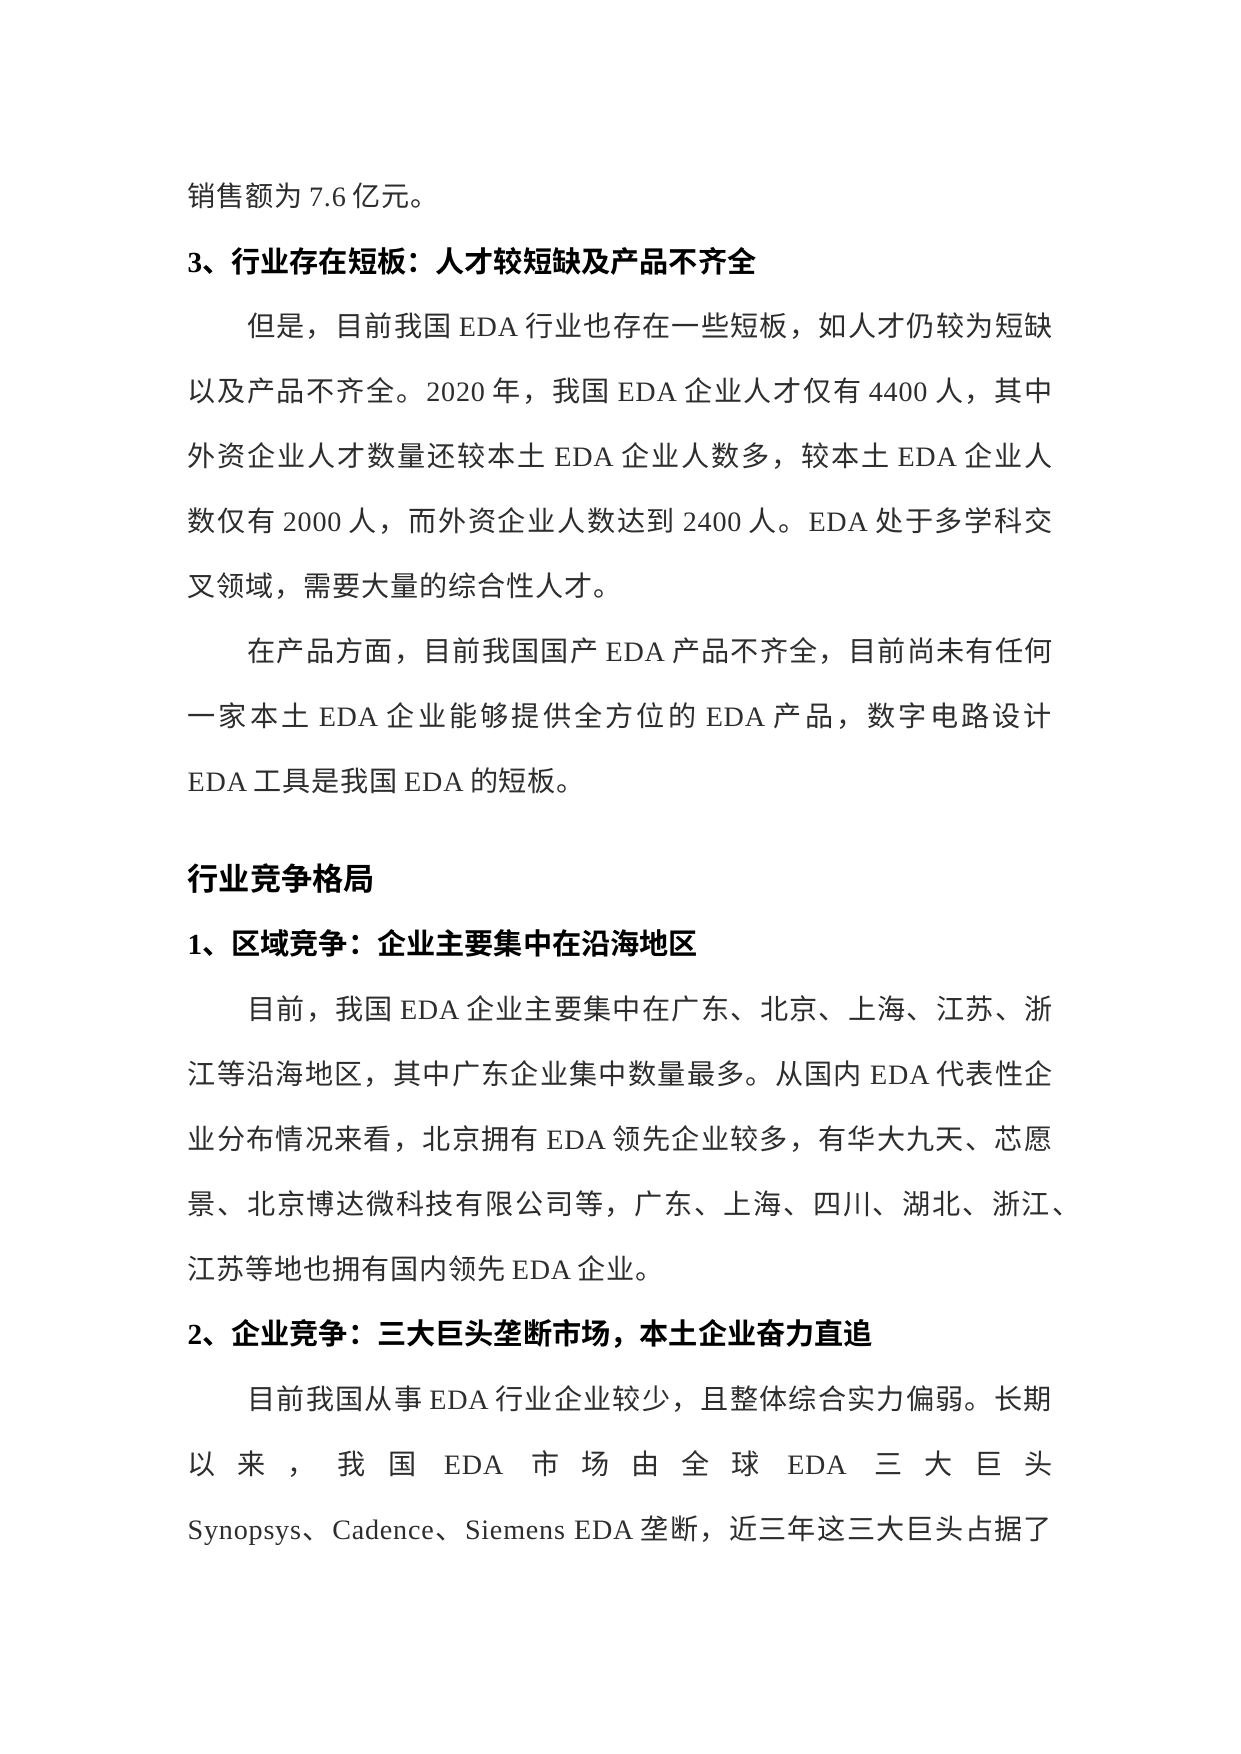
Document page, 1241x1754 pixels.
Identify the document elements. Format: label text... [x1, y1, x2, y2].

text 2、企业竞争：三大巨头垄断市场，本土企业奋力直追 [187, 1299, 1053, 1364]
text 行业竞争格局 [187, 844, 1053, 909]
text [187, 1364, 1053, 1559]
text 目前，我国EDA企业主要集中在广东、北京、上海、江苏、浙江等沿海地区，其中广东企业集中数量最多。从国内EDA代表性企业分布情况来看，北京拥有EDA领先企业较多，有华大九天、芯愿景、北京博达微科技有限公司等，广东、上海、四川、湖北、浙江、江苏等地也拥有国内领先EDA企业。 [187, 974, 1053, 1299]
text 但是，目前我国EDA行业也存在一些短板，如人才仍较为短缺以及产品不齐全。2020年，我国EDA企业人才仅有4400人，其中外资企业人才数量还较本土EDA企业人数多，较本土EDA企业人数仅有2000人，而外资企业人数达到2400人。EDA处于多学科交叉领域，需要大量的综合性人才。 [187, 292, 1053, 617]
text 1、区域竞争：企业主要集中在沿海地区 [187, 909, 1053, 974]
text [187, 162, 1053, 227]
text 3、行业存在短板：人才较短缺及产品不齐全 [187, 227, 1053, 292]
text 在产品方面，目前我国国产EDA产品不齐全，目前尚未有任何一家本土EDA企业能够提供全方位的EDA产品，数字电路设计EDA工具是我国EDA的短板。 [187, 617, 1053, 812]
